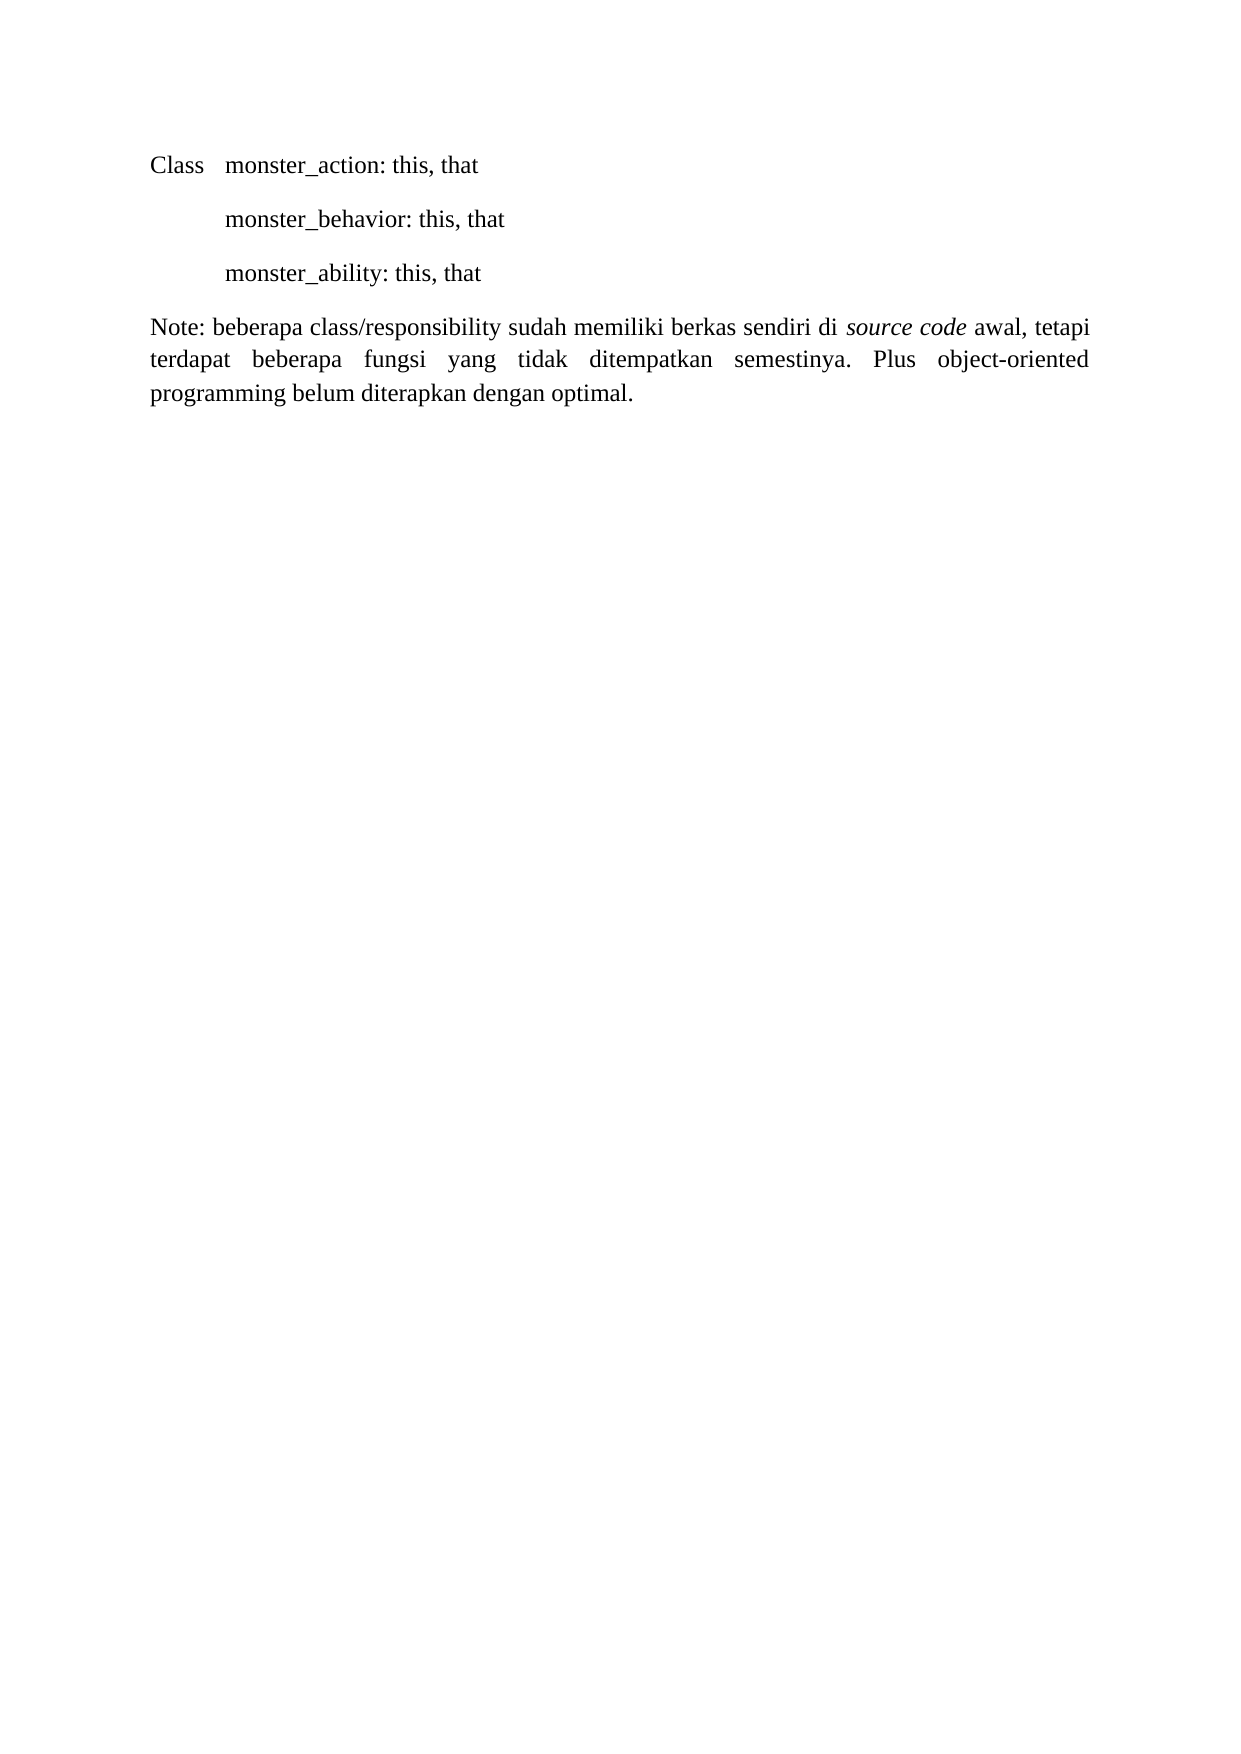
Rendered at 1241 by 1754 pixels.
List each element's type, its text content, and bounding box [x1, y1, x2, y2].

text Class monster_action: this, that [150, 150, 1090, 179]
text monster_behavior: this, that [150, 204, 1090, 233]
text monster_ability: this, that [150, 258, 1090, 286]
text Note: beberapa class/responsibility sudah memiliki berkas sendiri di source code awal, tetapi terdapat beberapa fungsi yang tidak ditempatkan semestinya. Plus object-oriented programming belum diterapkan dengan optimal. [150, 312, 1090, 406]
